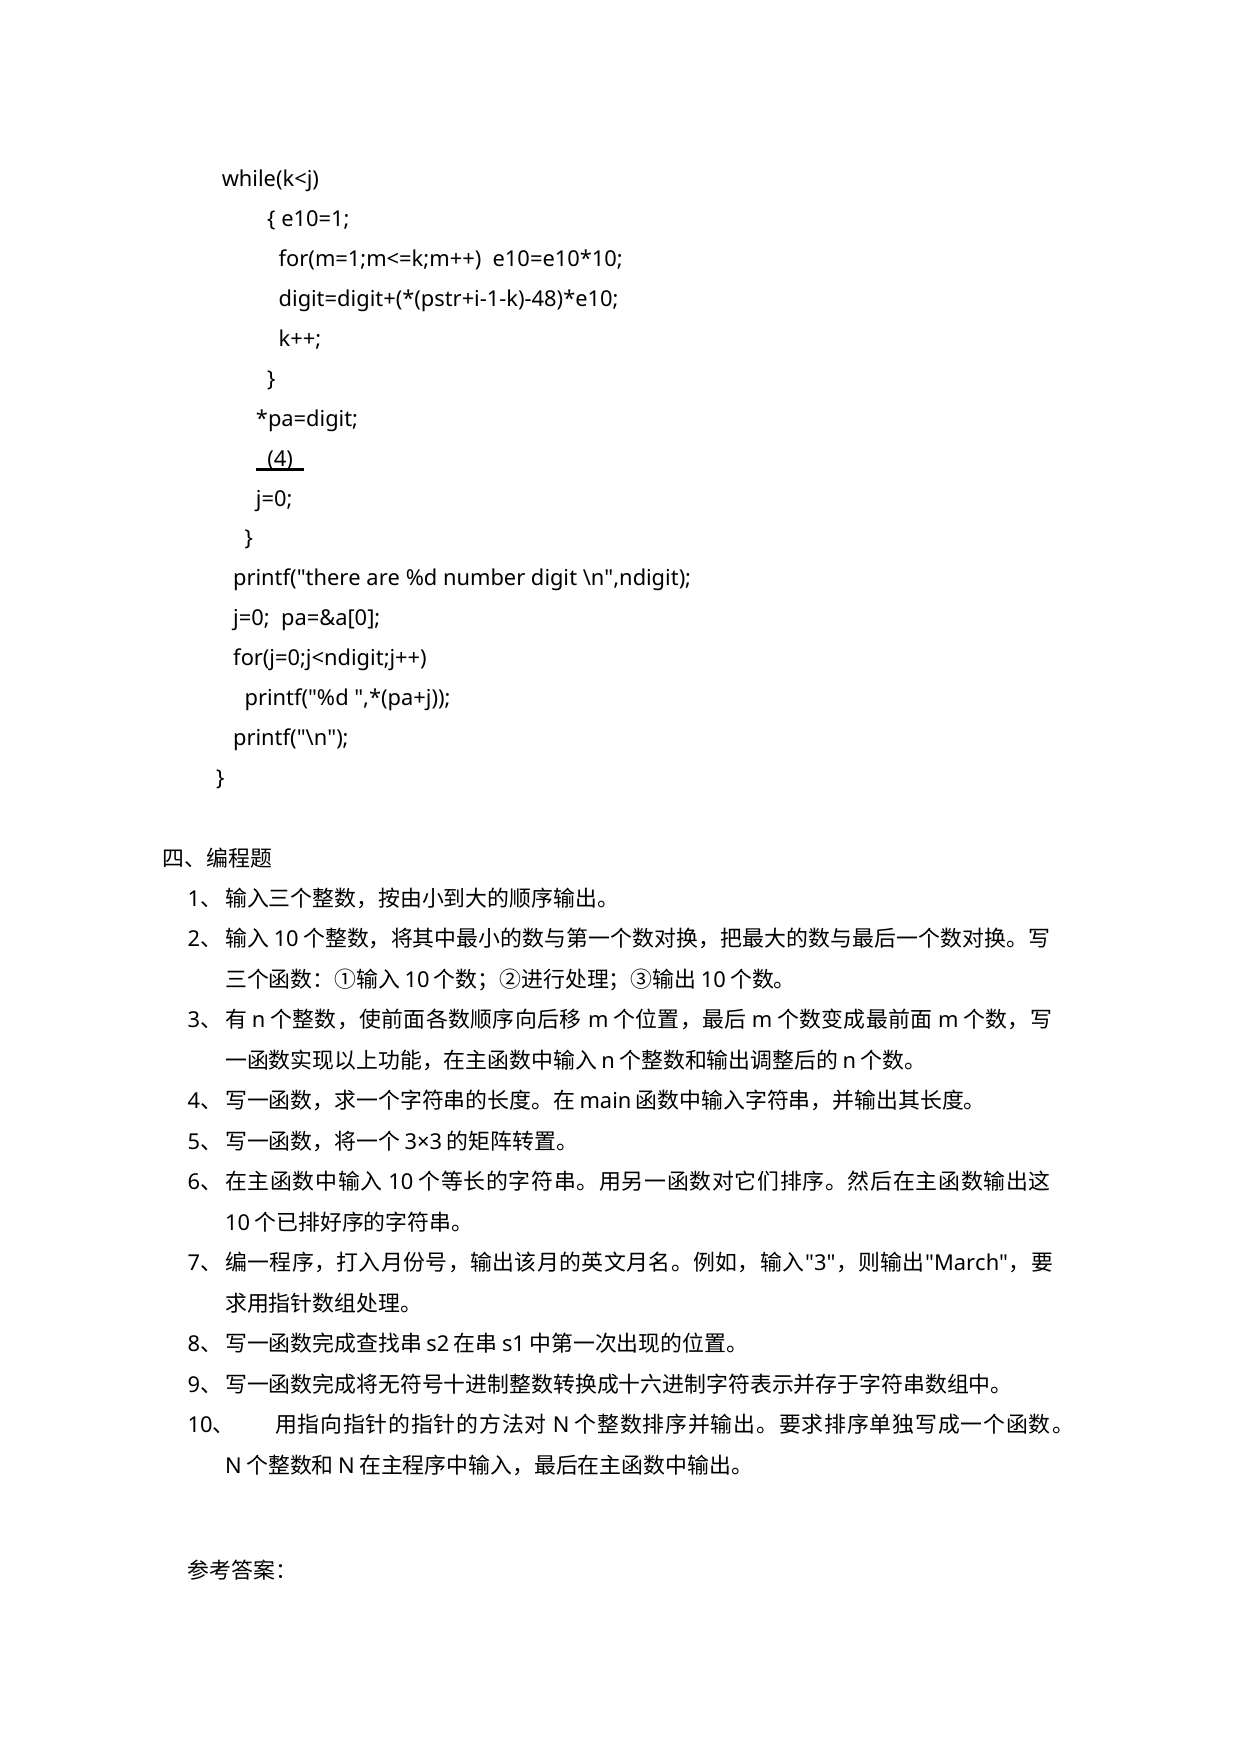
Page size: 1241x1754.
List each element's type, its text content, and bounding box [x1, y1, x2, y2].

text for(m=1;m<=k;m++) e10=e10*10; [187, 242, 1053, 274]
text digit=digit+(*(pstr+i-1-k)-48)*e10; [187, 282, 1053, 314]
text for(j=0;j<ndigit;j++) [187, 641, 1053, 673]
text 四、编程题 [163, 840, 1053, 873]
list 写一函数完成将无符号十进制整数转换成十六进制字符表示并存于字符串数组中。 [187, 1366, 1053, 1399]
list 写一函数完成查找串s2在串s1中第一次出现的位置。 [187, 1326, 1053, 1358]
text j=0; [187, 481, 1053, 514]
text while(k<j) [187, 162, 1053, 194]
list 写一函数，将一个3×3的矩阵转置。 [187, 1123, 1053, 1156]
list 输入三个整数，按由小到大的顺序输出。 [187, 881, 1053, 913]
text printf("%d ",*(pa+j)); [187, 681, 1053, 713]
text j=0; pa=&a[0]; [187, 601, 1053, 633]
text } [187, 521, 1053, 553]
list 输入10个整数，将其中最小的数与第一个数对换，把最大的数与最后一个数对换。写三个函数：①输入10个数；②进行处理；③输出10个数。 [187, 921, 1053, 994]
text } [187, 361, 1053, 394]
list 编一程序，打入月份号，输出该月的英文月名。例如，输入"3"，则输出"March"，要求用指针数组处理。 [187, 1245, 1053, 1318]
text { e10=1; [187, 202, 1053, 234]
text printf("\n"); [187, 721, 1053, 753]
list 用指向指针的指针的方法对N个整数排序并输出。要求排序单独写成一个函数。N个整数和N在主程序中输入，最后在主函数中输出。 [187, 1407, 1053, 1480]
text (4) [187, 441, 1053, 474]
text k++; [187, 322, 1053, 354]
text 参考答案： [187, 1553, 1053, 1585]
text } [187, 760, 1053, 793]
list 写一函数，求一个字符串的长度。在main函数中输入字符串，并输出其长度。 [187, 1083, 1053, 1116]
text printf("there are %d number digit \n",ndigit); [187, 561, 1053, 593]
list 在主函数中输入10个等长的字符串。用另一函数对它们排序。然后在主函数输出这10个已排好序的字符串。 [187, 1164, 1053, 1237]
text *pa=digit; [187, 401, 1053, 434]
list 有n个整数，使前面各数顺序向后移m个位置，最后m个数变成最前面m个数，写一函数实现以上功能，在主函数中输入n个整数和输出调整后的n个数。 [187, 1002, 1053, 1075]
